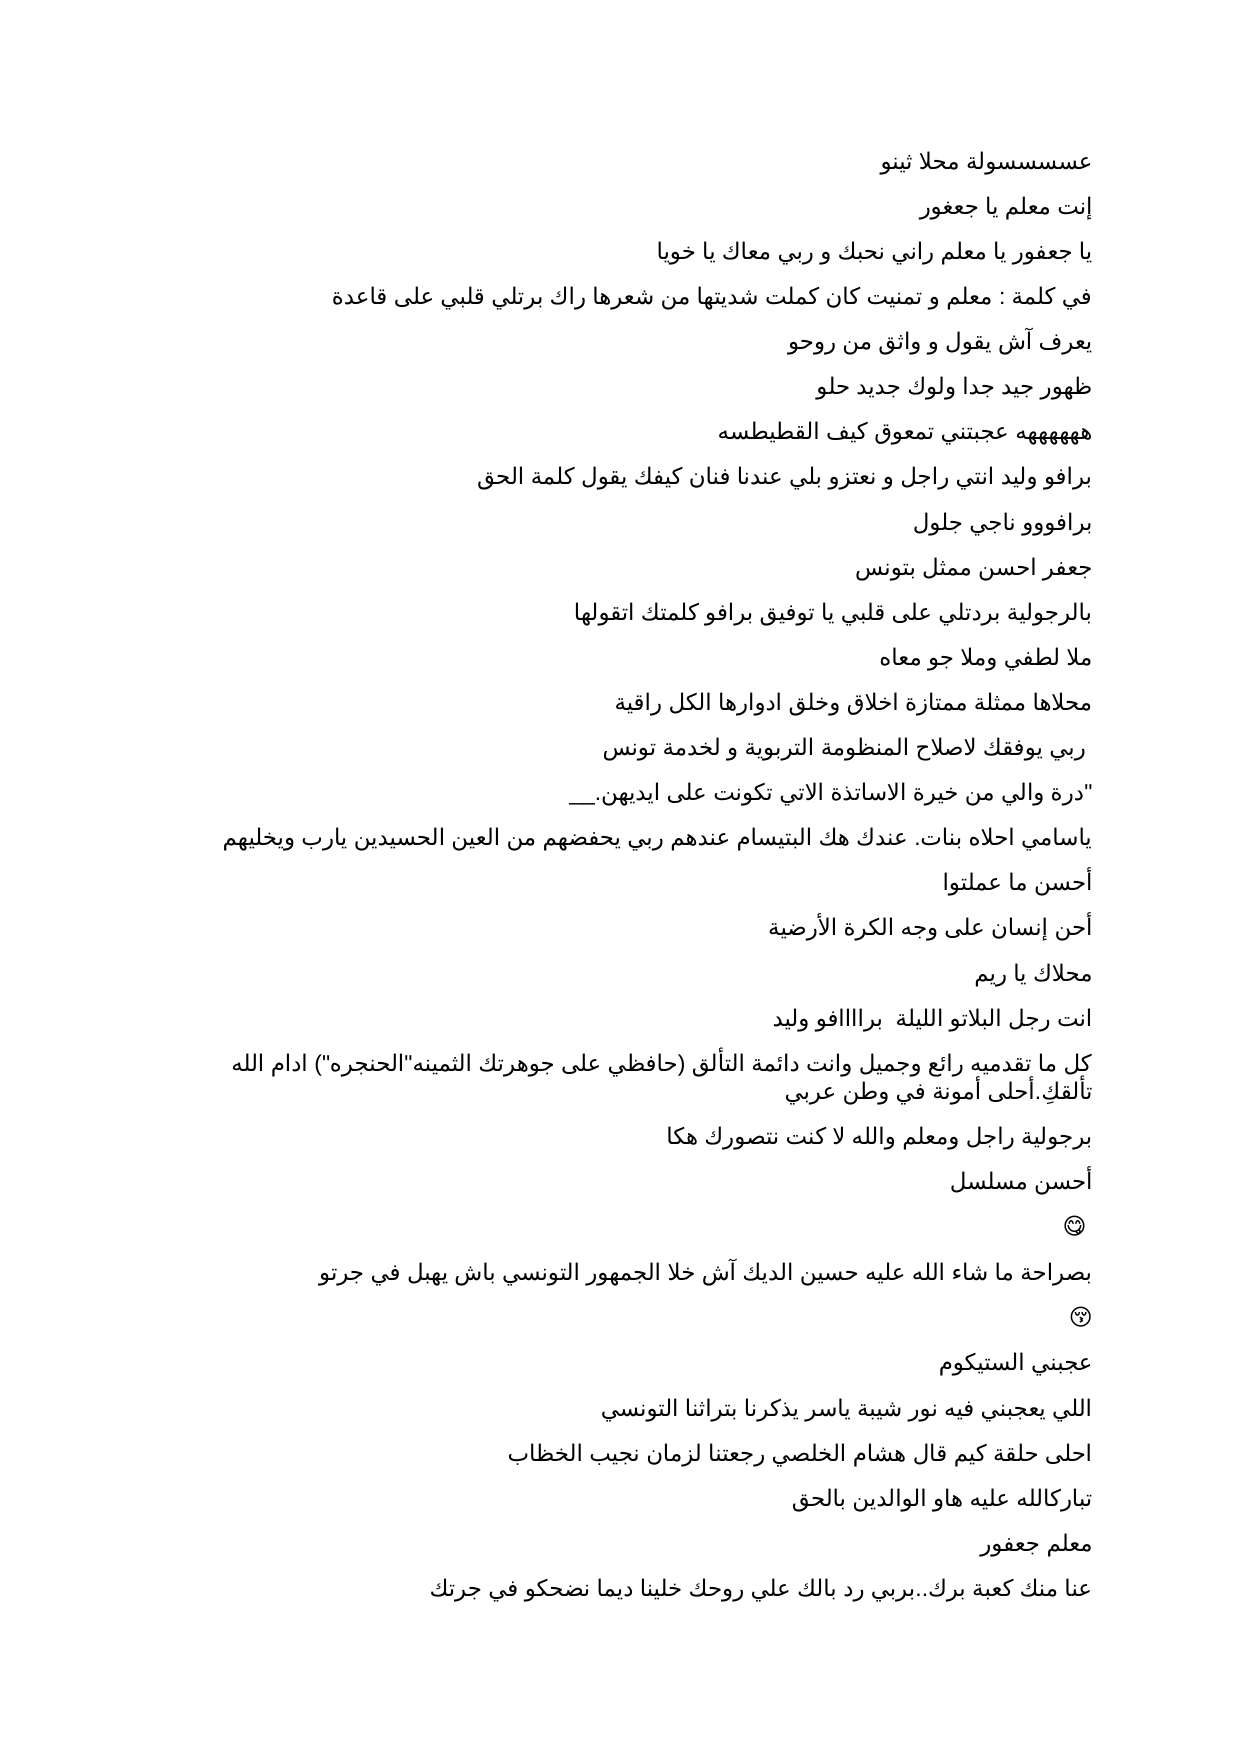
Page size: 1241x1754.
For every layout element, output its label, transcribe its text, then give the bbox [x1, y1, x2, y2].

text 😋 [148, 1213, 1093, 1240]
text يعرف آش يقول و واثق من روحو [148, 328, 1093, 354]
text بصراحة ما شاء الله عليه حسين الديك آش خلا الجمهور التونسي باش يهبل في جرتو [148, 1259, 1093, 1285]
text بالرجولية بردتلي على قلبي يا توفيق برافو كلمتك اتقولها [148, 599, 1093, 625]
text احلى حلقة كيم قال هشام الخلصي رجعتنا لزمان نجيب الخظاب [148, 1439, 1093, 1466]
text معلم جعفور [148, 1530, 1093, 1556]
text ملا لطفي وملا جو معاه [148, 644, 1093, 670]
text يا جعفور يا معلم راني نحبك و ربي معاك يا خويا [148, 238, 1093, 264]
text برجولية راجل ومعلم والله لا كنت نتصورك هكا [148, 1123, 1093, 1149]
text محلاك يا ريم [148, 959, 1093, 986]
text برافووو ناجي جلول [148, 508, 1093, 535]
text جعفر احسن ممثل بتونس [148, 553, 1093, 580]
text برافو وليد انتي راجل و نعتزو بلي عندنا فنان كيفك يقول كلمة الحق [148, 463, 1093, 490]
text 😚 [148, 1304, 1093, 1331]
text عجبني الستيكوم [148, 1349, 1093, 1376]
text ظهور جيد جدا ولوك جديد حلو [148, 373, 1093, 399]
text أحسن مسلسل [148, 1168, 1093, 1195]
text ههههههه عجبتني تمعوق كيف القطيطسه [148, 418, 1093, 444]
text عسسسسولة محلا ثينو [148, 148, 1093, 174]
text محلاها ممثلة ممتازة اخلاق وخلق ادوارها الكل راقية [148, 689, 1093, 715]
text عنا منك كعبة برك..بربي رد بالك علي روحك خلينا ديما نضحكو في جرتك [148, 1575, 1093, 1601]
text ربي يوفقك لاصلاح المنظومة التربوية و لخدمة تونس [148, 734, 1093, 760]
text تباركالله عليه هاو الوالدين بالحق [148, 1485, 1093, 1511]
text أحن إنسان على وجه الكرة الأرضية [148, 914, 1093, 941]
text إنت معلم يا جعغور [148, 193, 1093, 219]
text كل ما تقدميه رائع وجميل وانت دائمة التألق (حافظي على جوهرتك الثمينه"الحنجره") ادام الله تألقكِ.أحلى أمونة في وطن عربي [148, 1050, 1093, 1104]
text انت رجل البلاتو الليلة براااافو وليد [148, 1004, 1093, 1031]
text في كلمة : معلم و تمنيت كان كملت شديتها من شعرها راك برتلي قلبي على قاعدة [148, 283, 1093, 309]
text اللي يعجبني فيه نور شيبة ياسر يذكرنا بتراثنا التونسي [148, 1394, 1093, 1421]
text ياسامي احلاه بنات. عندك هك البتيسام عندهم ربي يحفضهم من العين الحسيدين يارب ويخليهم [148, 824, 1093, 851]
text "درة والي من خيرة الاساتذة الاتي تكونت على ايديهن.__ [148, 779, 1093, 805]
text أحسن ما عملتوا [148, 869, 1093, 896]
